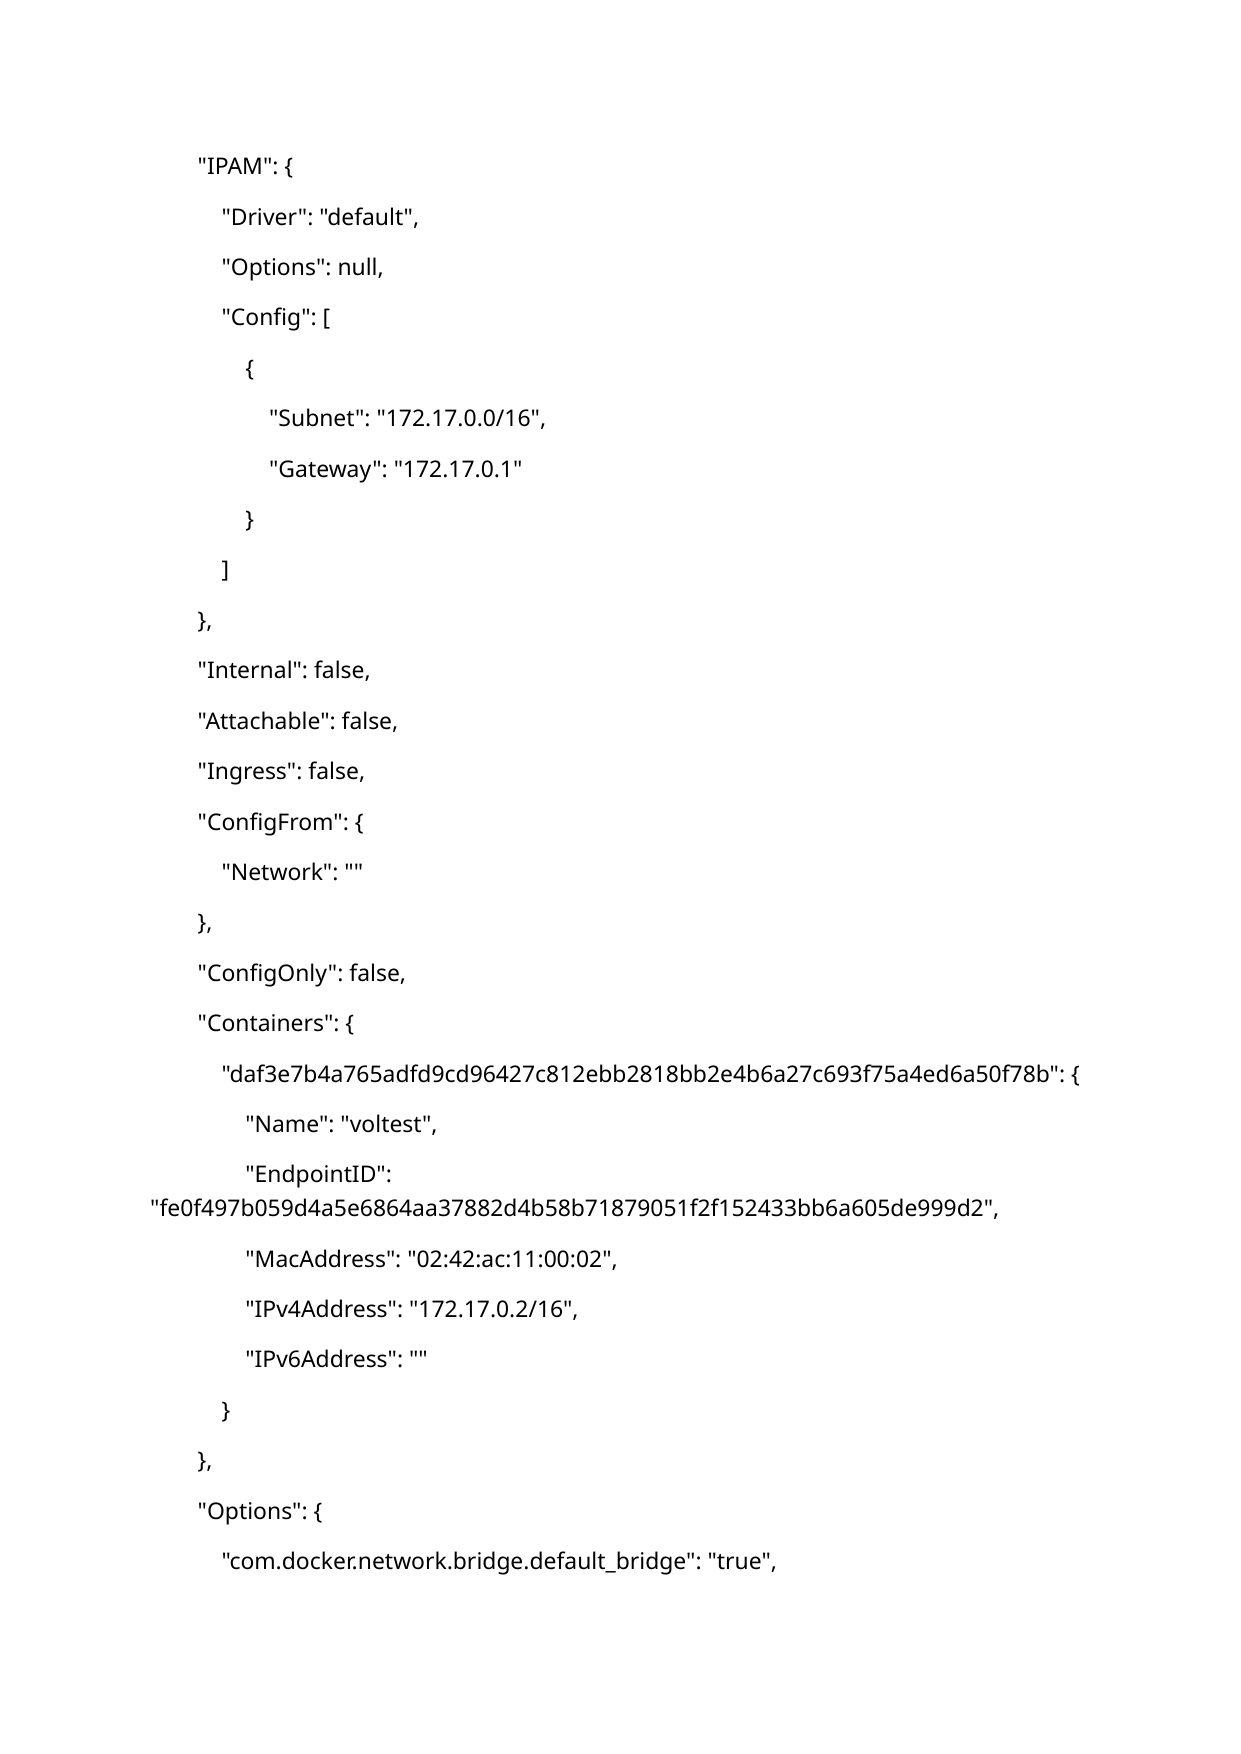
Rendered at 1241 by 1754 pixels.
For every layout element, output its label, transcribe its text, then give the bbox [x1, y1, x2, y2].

text { [150, 352, 1090, 383]
text "Network": "" [150, 856, 1090, 887]
text "Attachable": false, [150, 704, 1090, 736]
text "Config": [ [150, 301, 1090, 332]
text "Ingress": false, [150, 755, 1090, 786]
text "Name": "voltest", [150, 1108, 1090, 1139]
text }, [150, 604, 1090, 635]
text "Driver": "default", [150, 200, 1090, 232]
text "Options": null, [150, 251, 1090, 282]
text "ConfigFrom": { [150, 805, 1090, 837]
text "daf3e7b4a765adfd9cd96427c812ebb2818bb2e4b6a27c693f75a4ed6a50f78b": { [150, 1057, 1090, 1089]
text "Gateway": "172.17.0.1" [150, 452, 1090, 484]
text "Subnet": "172.17.0.0/16", [150, 402, 1090, 433]
text "IPv4Address": "172.17.0.2/16", [150, 1293, 1090, 1324]
text "Options": { [150, 1494, 1090, 1526]
text }, [150, 906, 1090, 937]
text "MacAddress": "02:42:ac:11:00:02", [150, 1242, 1090, 1274]
text ] [150, 553, 1090, 584]
text "com.docker.network.bridge.default_bridge": "true", [150, 1545, 1090, 1576]
text "IPAM": { [150, 150, 1090, 181]
text } [150, 1394, 1090, 1425]
text "IPv6Address": "" [150, 1343, 1090, 1374]
text "ConfigOnly": false, [150, 957, 1090, 988]
text "EndpointID": "fe0f497b059d4a5e6864aa37882d4b58b71879051f2f152433bb6a605de999d2", [150, 1158, 1090, 1223]
text }, [150, 1444, 1090, 1475]
text "Internal": false, [150, 654, 1090, 685]
text } [150, 503, 1090, 534]
text "Containers": { [150, 1007, 1090, 1038]
